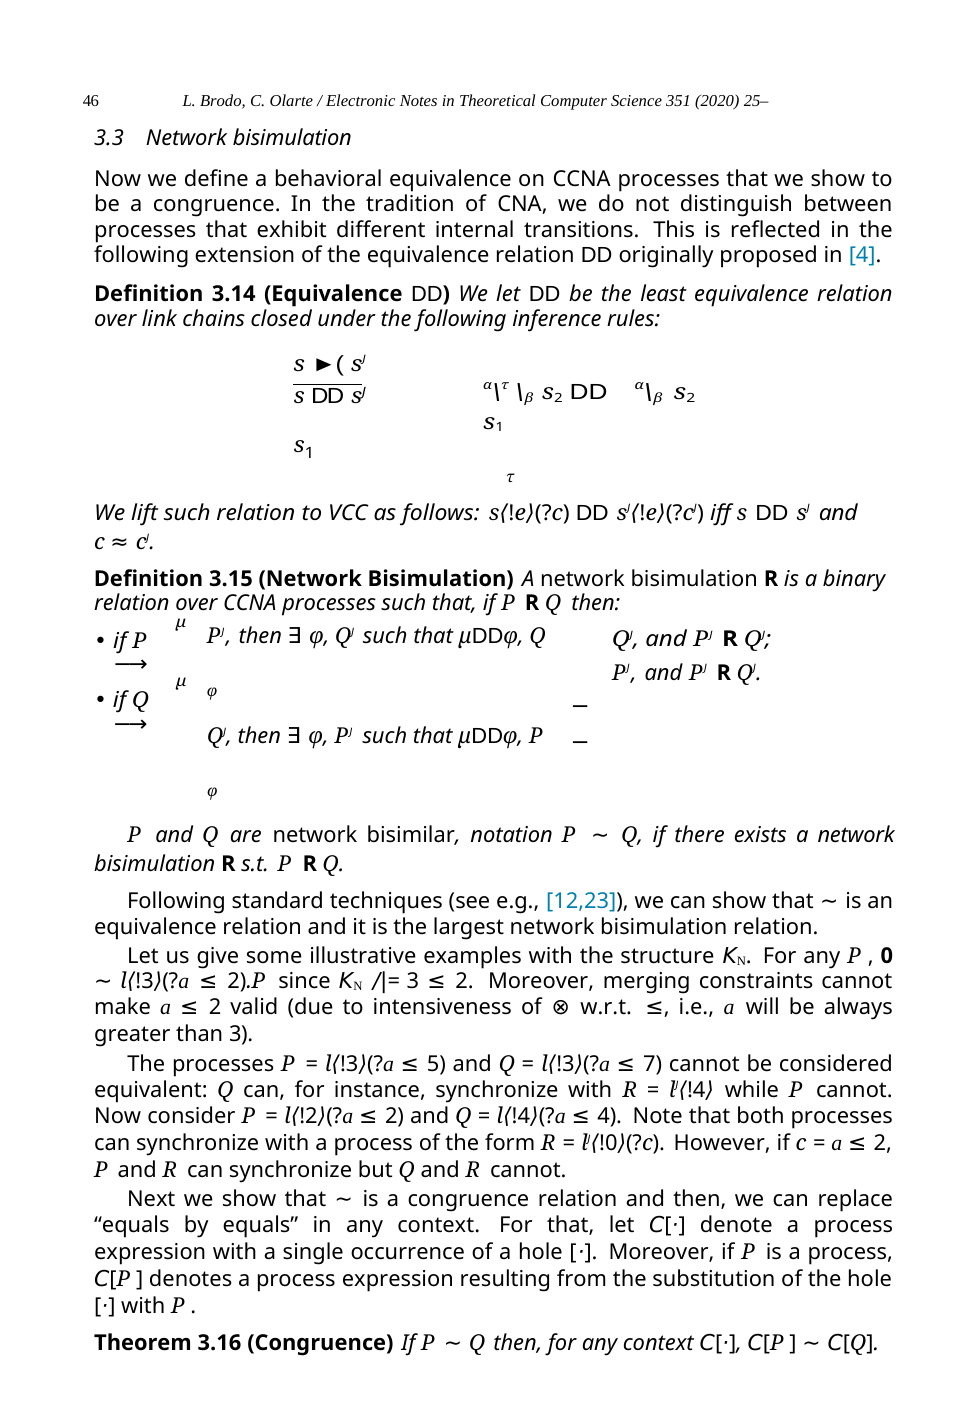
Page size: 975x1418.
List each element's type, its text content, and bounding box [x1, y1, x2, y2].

text Definition 3.15 (Network Bisimulation) A network bisimulation R is a binary relation over CCNA processes such that, if P R Q then: [94, 565, 935, 617]
text α\β s2 [634, 376, 935, 406]
text Let us give some illustrative examples with the structure KN. For any P , 0 ∼ l⟨!3⟩(?a ≤ 2).P since KN /|= 3 ≤ 2. Moreover, merging constraints cannot make a ≤ 2 valid (due to intensiveness of ⊗ w.r.t. ≤, i.e., a will be always greater than 3). [94, 942, 893, 1047]
text Following standard techniques (see e.g., [12,23]), we can show that ∼ is an equivalence relation and it is the largest network bisimulation relation. [94, 887, 893, 941]
text s DD sj s1 [293, 375, 474, 481]
text The processes P = l⟨!3⟩(?a ≤ 5) and Q = l⟨!3⟩(?a ≤ 7) cannot be considered equivalent: Q can, for instance, synchronize with R = lj⟨!4⟩ while P cannot. Now consider P = l⟨!2⟩(?a ≤ 2) and Q = l⟨!4⟩(?a ≤ 4). Note that both processes can synchronize with a process of the form R = lj⟨!0⟩(?c). However, if c = a ≤ 2, P and R can synchronize but Q and R cannot. [94, 1050, 893, 1184]
text Next we show that ∼ is a congruence relation and then, we can replace “equals by equals” in any context. For that, let C[·] denote a process expression with a single occurrence of a hole [·]. Moreover, if P is a process, C[P ] denotes a process expression resulting from the substitution of the hole [·] with P . [94, 1185, 893, 1319]
text c ≈ cj. [94, 526, 935, 555]
text P and Q are network bisimilar, notation P ∼ Q, if there exists a network [127, 824, 935, 848]
text Pj, then ∃ φ, Qj such that μDDφ, Q φ [207, 620, 591, 719]
text s ►( sj [339, 355, 474, 375]
text We lift such relation to VCC as follows: s⟨!e⟩(?c) DD sj⟨!e⟩(?cj) iff s DD sj and [94, 497, 935, 526]
list if Q −→ [94, 688, 197, 736]
text Definition 3.14 (Equivalence DD) We let DD be the least equivalence relation over link chains closed under the following inference rules: [94, 280, 893, 332]
text bisimulation R s.t. P R Q. [94, 848, 935, 877]
text Theorem 3.16 (Congruence) If P ∼ Q then, for any context C[·], C[P ] ∼ C[Q]. [94, 1327, 935, 1357]
text Now we define a behavioral equivalence on CCNA processes that we show to be a congruence. In the tradition of CNA, we do not distinguish between processes that exhibit different internal transitions. This is reflected in the following extension of the equivalence relation DD originally proposed in [4]. [94, 166, 893, 269]
text α\τ \β s2 DD s1 [483, 376, 628, 435]
list Network bisimulation [94, 122, 935, 151]
list if P −→ [94, 629, 197, 677]
text Qj, then ∃ φ, Pj such that μDDφ, P φ [207, 721, 591, 820]
text s ►( sj [293, 355, 341, 375]
text Qj, and Pj R Qj; Pj, and Pj R Qj. [612, 623, 778, 687]
